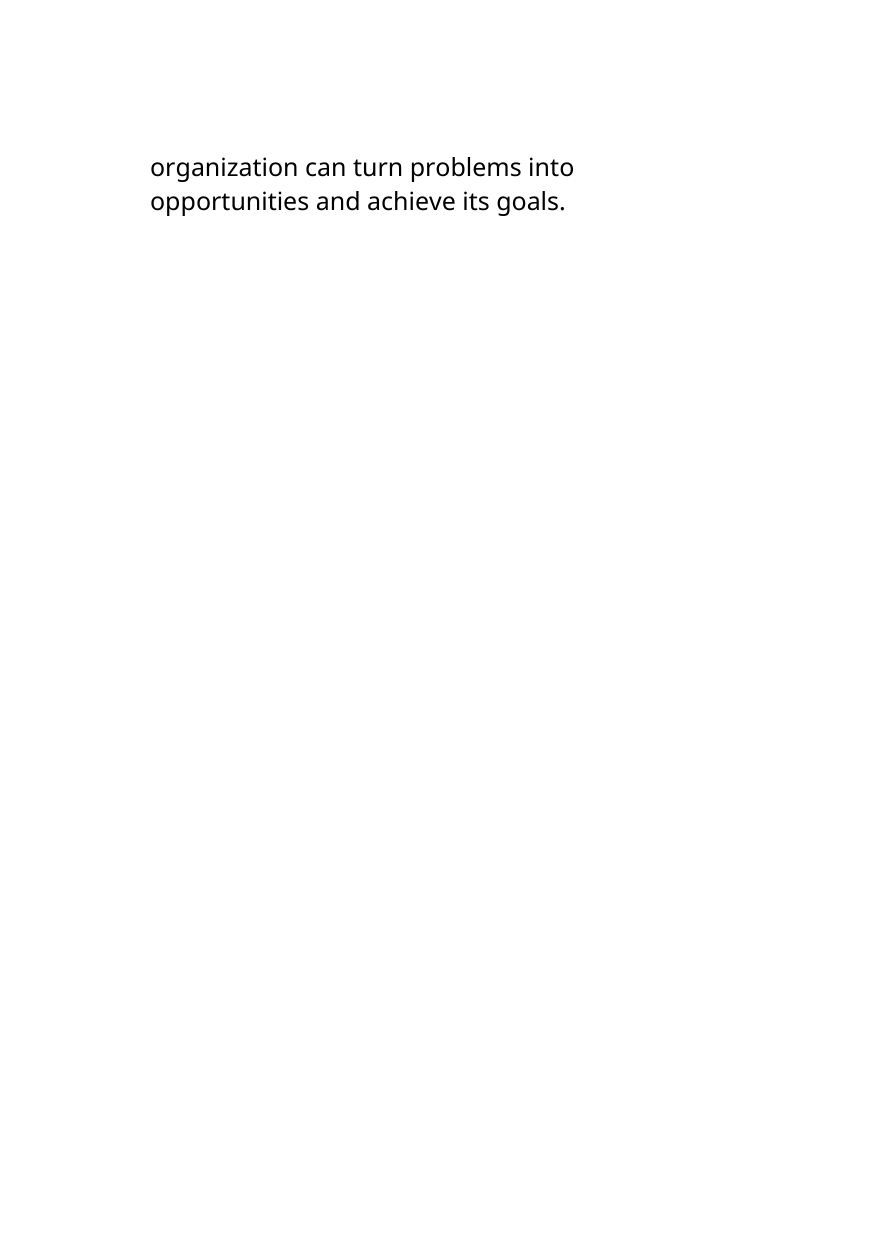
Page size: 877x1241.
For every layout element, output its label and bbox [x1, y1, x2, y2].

text [150, 150, 727, 218]
